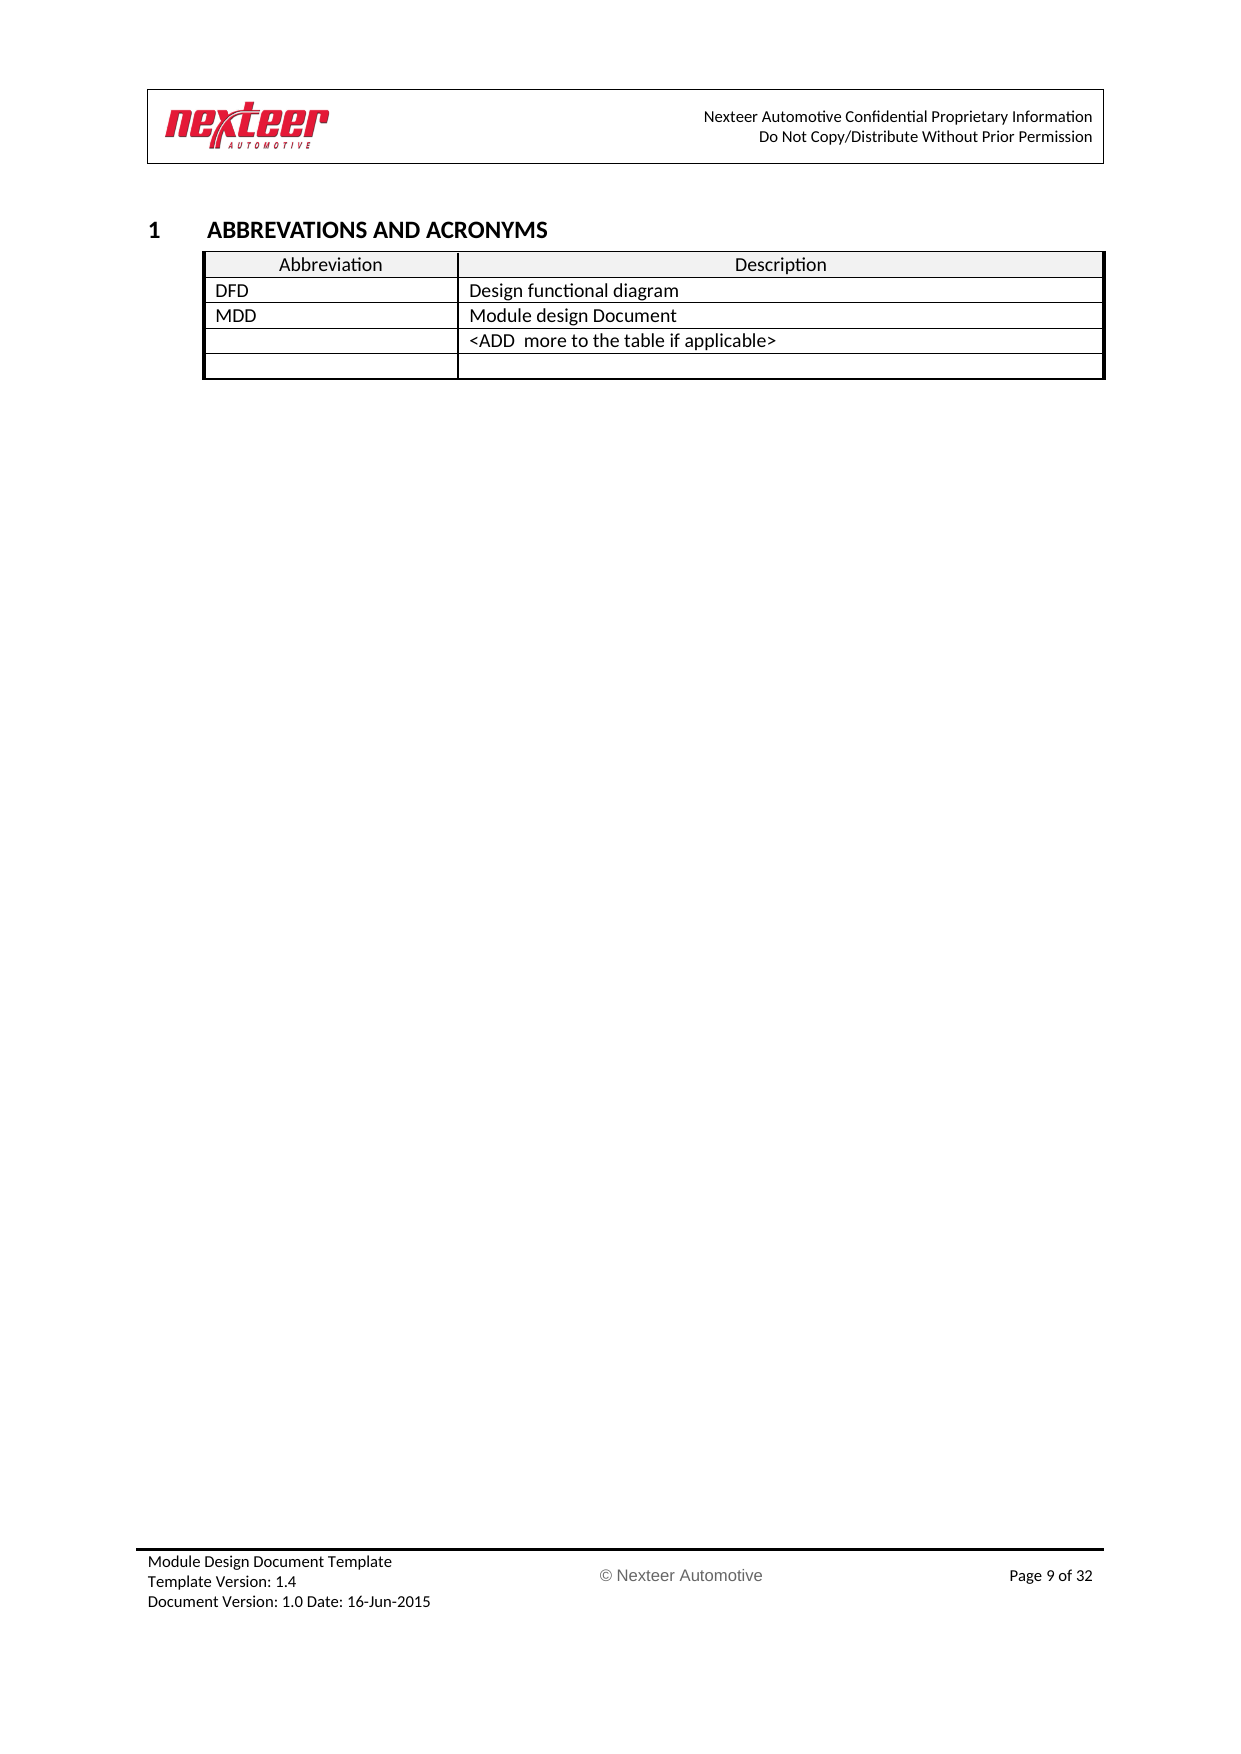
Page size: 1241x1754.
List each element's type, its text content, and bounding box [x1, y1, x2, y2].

table_cell Module design Document [459, 303, 1102, 327]
table_cell [206, 354, 457, 378]
table_header Abbreviation [206, 252, 458, 277]
table_cell MDD [206, 303, 457, 327]
table_header Description [459, 252, 1102, 277]
picture [159, 89, 334, 162]
subtitle Abbrevations And Acronyms [148, 214, 1092, 244]
table_cell [459, 354, 1102, 378]
table_cell [206, 329, 457, 353]
table_cell DFD [206, 278, 457, 302]
table_cell Design functional diagram [459, 278, 1102, 302]
table_cell <ADD more to the table if applicable> [459, 329, 1102, 353]
